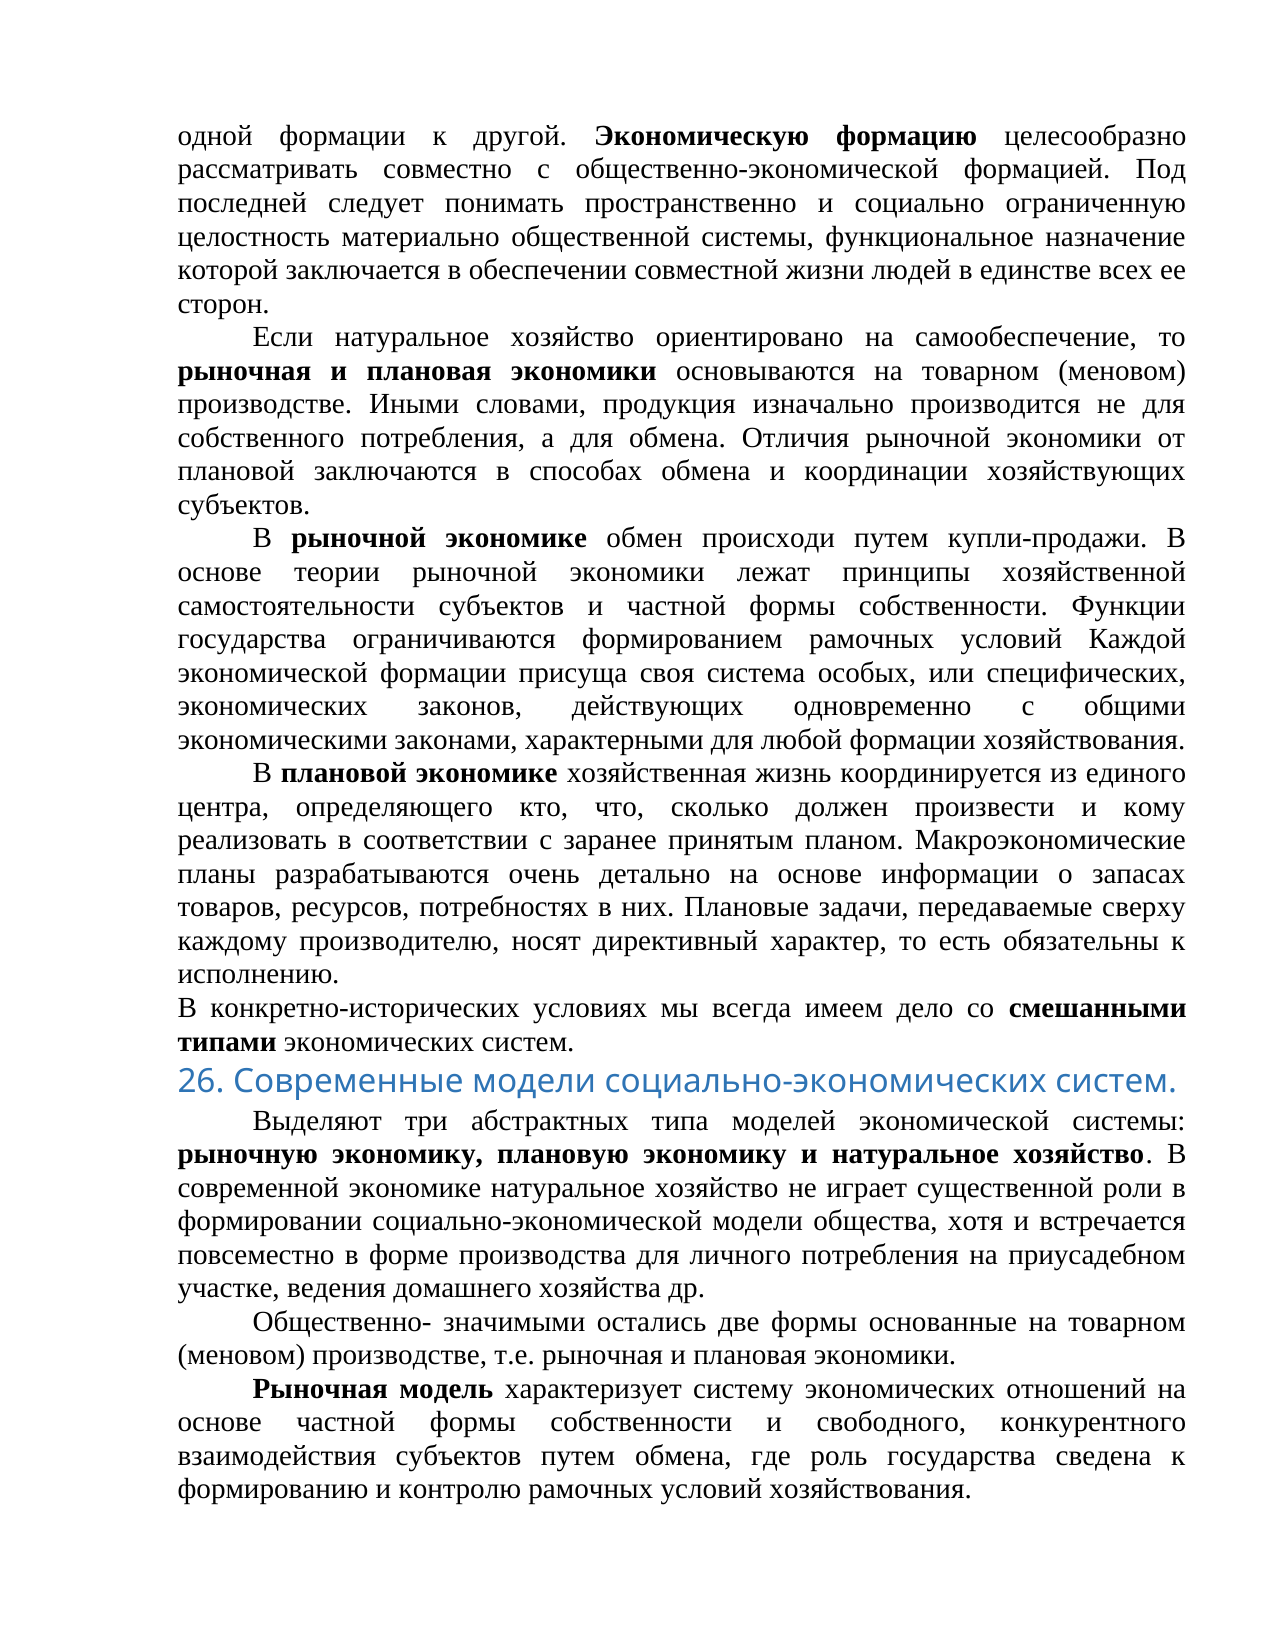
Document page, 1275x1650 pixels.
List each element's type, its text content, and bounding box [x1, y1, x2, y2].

text В рыночной экономике обмен происходи путем купли-продажи. В основе теории рыночной экономики лежат принципы хозяйственной самостоятельности субъектов и частной формы собственности. Функции государства ограничиваются формированием рамочных условий Каждой экономической формации присуща своя система особых, или специфических, экономических законов, действующих одновременно с общими экономическими законами, характерными для любой формации хозяйствования. [177, 521, 1186, 755]
text В плановой экономике хозяйственная жизнь координируется из единого центра, определяющего кто, что, сколько должен произвести и кому реализовать в соответствии с заранее принятым планом. Макроэкономические планы разрабатываются очень детально на основе информации о запасах товаров, ресурсов, потребностях в них. Плановые задачи, передаваемые сверху каждому производителю, носят директивный характер, то есть обязательны к исполнению. [177, 755, 1186, 990]
text Если натуральное хозяйство ориентировано на самообеспечение, то рыночная и плановая экономики основываются на товарном (меновом) производстве. Иными словами, продукция изначально производится не для собственного потребления, а для обмена. Отличия рыночной экономики от плановой заключаются в способах обмена и координации хозяйствующих субъектов. [177, 319, 1186, 521]
text В конкретно-исторических условиях мы всегда имеем дело со смешанными типами экономических систем. [177, 990, 1186, 1057]
text Рыночная модель характеризует систему экономических отношений на основе частной формы собственности и свободного, конкурентного взаимодействия субъектов путем обмена, где роль государства сведена к формированию и контролю рамочных условий хозяйствования. [177, 1371, 1186, 1505]
text Выделяют три абстрактных типа моделей экономической системы: рыночную экономику, плановую экономику и натуральное хозяйство. В современной экономике натуральное хозяйство не играет существенной роли в формировании социально-экономической модели общества, хотя и встречается повсеместно в форме производства для личного потребления на приусадебном участке, ведения домашнего хозяйства др. [177, 1103, 1186, 1304]
subtitle 26. Современные модели социально-экономических систем. [177, 1057, 1186, 1103]
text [177, 118, 1186, 319]
text Общественно- значимыми остались две формы основанные на товарном (меновом) производстве, т.е. рыночная и плановая экономики. [177, 1304, 1186, 1371]
